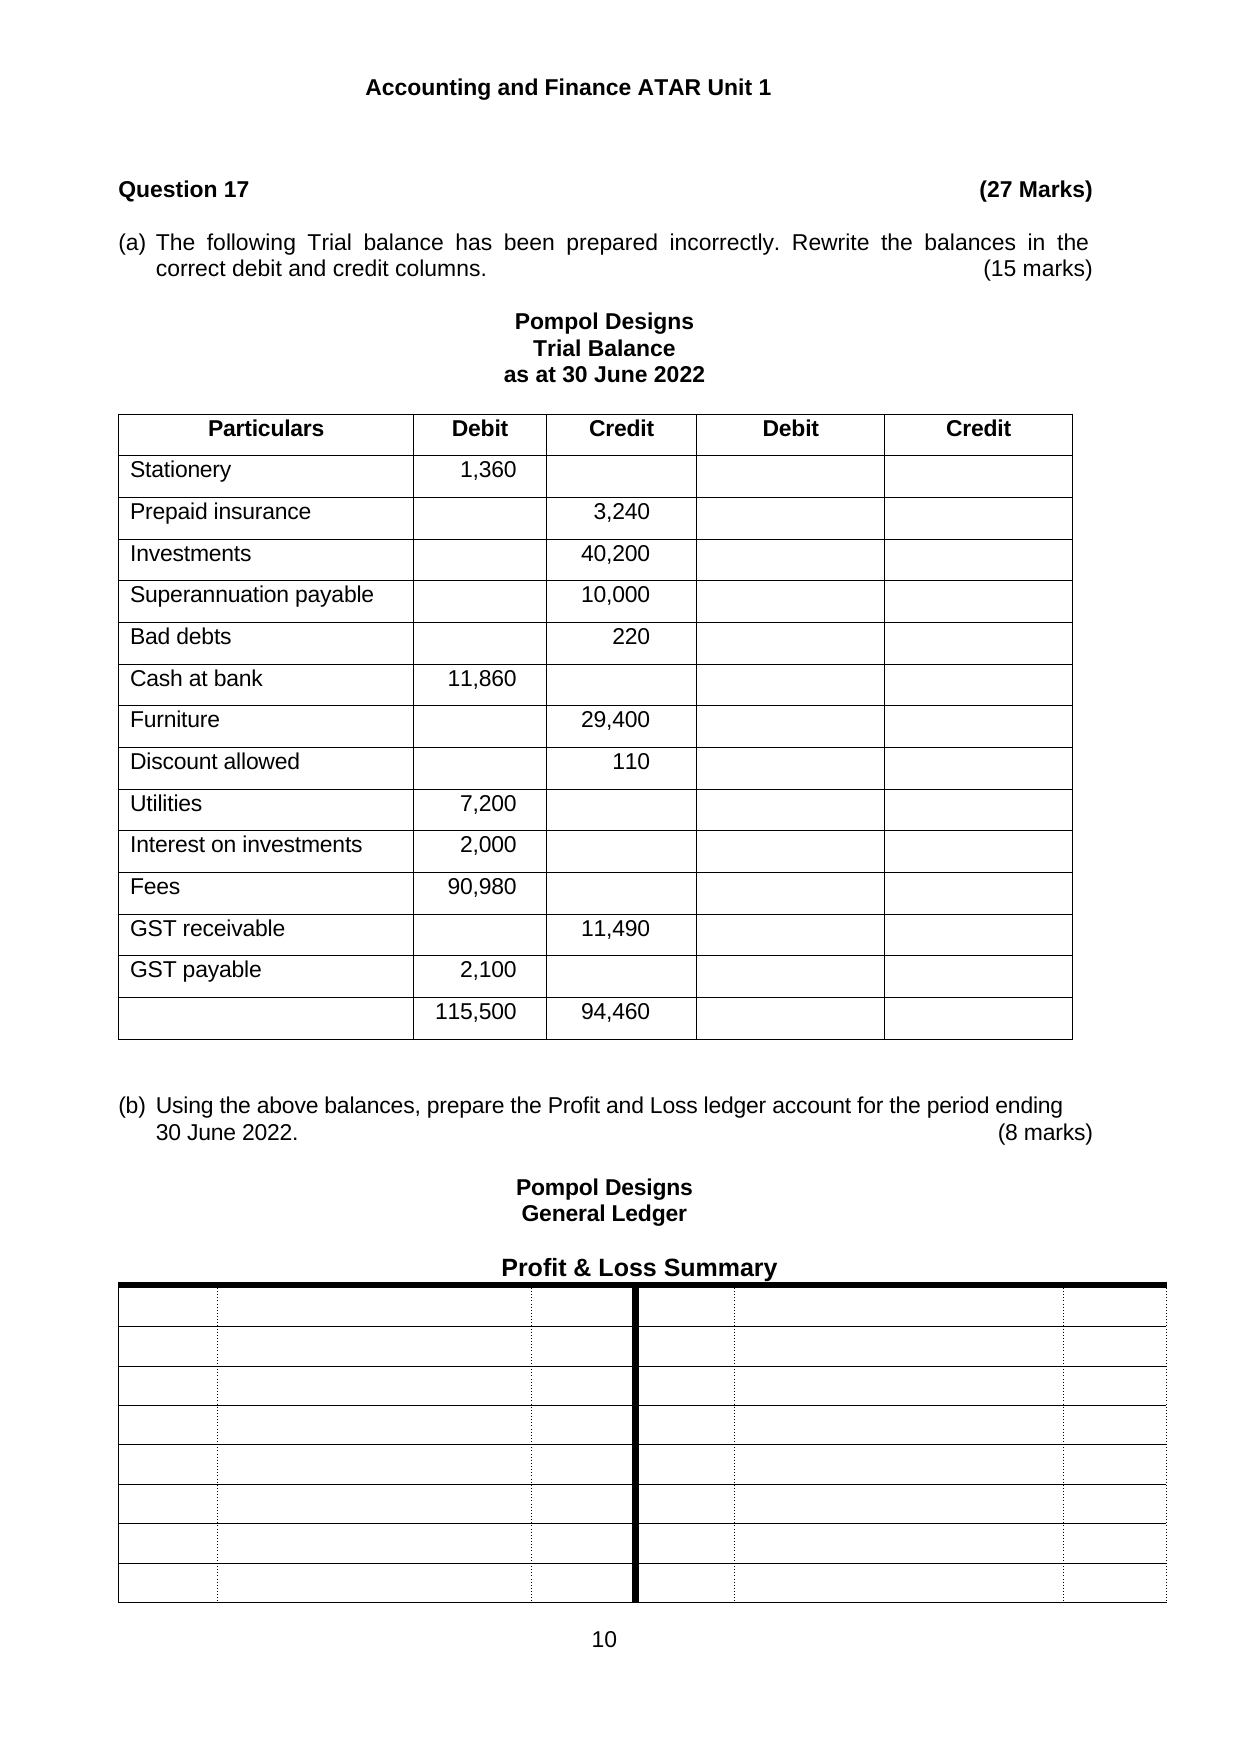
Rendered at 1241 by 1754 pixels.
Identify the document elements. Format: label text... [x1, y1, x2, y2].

table_cell [639, 1445, 734, 1484]
table_cell [697, 456, 884, 497]
table_cell [885, 956, 1072, 997]
table_cell [531, 1367, 632, 1405]
table_cell 90,980 [414, 873, 546, 913]
table_cell [885, 915, 1072, 955]
table_cell [735, 1406, 1063, 1444]
table_cell [697, 498, 884, 538]
table_cell [119, 1564, 217, 1602]
table_cell [547, 456, 696, 497]
table_cell [414, 706, 546, 747]
table_cell [547, 831, 696, 872]
table_header [1063, 1288, 1167, 1326]
table_cell 3,240 [547, 498, 696, 538]
table_cell [697, 623, 884, 663]
table_cell [885, 540, 1072, 580]
table_cell [885, 456, 1072, 497]
table_cell 115,500 [414, 998, 546, 1038]
table_cell [218, 1327, 531, 1366]
table_header Credit [547, 415, 696, 455]
table_cell [414, 498, 546, 538]
table_cell [639, 1406, 734, 1444]
table_cell 1,360 [414, 456, 546, 497]
table_cell [735, 1485, 1063, 1523]
table_cell [885, 748, 1072, 788]
table_cell 94,460 [547, 998, 696, 1038]
table_cell [697, 998, 884, 1038]
list General Ledger [118, 1200, 1090, 1226]
table_cell [119, 998, 413, 1038]
table_cell [547, 956, 696, 997]
table_cell [885, 581, 1072, 622]
list Pompol Designs [118, 1174, 1090, 1200]
table_cell [639, 1485, 734, 1523]
table_cell [414, 915, 546, 955]
table_cell [414, 540, 546, 580]
table_cell [218, 1367, 531, 1405]
table_cell [697, 790, 884, 830]
table_cell [414, 623, 546, 663]
table_header [639, 1288, 734, 1326]
table_cell [735, 1564, 1063, 1602]
list Using the above balances, prepare the Profit and Loss ledger account for the period ending 30 June 2022. (8 marks) [118, 1092, 1090, 1174]
table_cell GST payable [119, 956, 413, 997]
table_cell [885, 831, 1072, 872]
table_cell [531, 1445, 632, 1484]
table_cell [414, 581, 546, 622]
table_cell GST receivable [119, 915, 413, 955]
table_cell [1063, 1523, 1167, 1562]
table_cell [218, 1524, 531, 1562]
table_cell [531, 1406, 632, 1444]
table_cell [1063, 1445, 1167, 1484]
table_cell [885, 790, 1072, 830]
table_cell [531, 1485, 632, 1523]
table_cell 11,490 [547, 915, 696, 955]
table_cell [119, 1445, 217, 1484]
table_cell 11,860 [414, 665, 546, 705]
table_cell [547, 873, 696, 913]
table_cell [885, 873, 1072, 913]
table_cell [531, 1564, 632, 1602]
table_cell [1063, 1405, 1167, 1444]
table_header [218, 1288, 531, 1326]
table_header Particulars [119, 415, 413, 455]
table_cell [218, 1564, 531, 1602]
table_cell [119, 1485, 217, 1523]
table_cell [1063, 1564, 1167, 1602]
table_cell Superannuation payable [119, 581, 413, 622]
table_cell Utilities [119, 790, 413, 830]
table_cell [697, 748, 884, 788]
table_cell [885, 998, 1072, 1038]
table_cell [119, 1524, 217, 1562]
text Profit & Loss Summary [118, 1253, 1090, 1282]
table_cell [885, 706, 1072, 747]
table_cell 110 [547, 748, 696, 788]
table_cell [697, 915, 884, 955]
table_cell [735, 1524, 1063, 1562]
text Trial Balance [118, 334, 1090, 361]
table_cell [697, 665, 884, 705]
table_cell [218, 1406, 531, 1444]
table_cell 10,000 [547, 581, 696, 622]
table_cell Interest on investments [119, 831, 413, 872]
table_cell Cash at bank [119, 665, 413, 705]
table_cell 2,100 [414, 956, 546, 997]
text Question 17 (27 Marks) [118, 176, 1090, 203]
table_cell [1063, 1485, 1167, 1523]
table_cell [547, 790, 696, 830]
table_cell 7,200 [414, 790, 546, 830]
table_cell [735, 1445, 1063, 1484]
table_cell [218, 1445, 531, 1484]
table_cell [119, 1367, 217, 1405]
table_cell [1063, 1326, 1167, 1366]
table_cell 2,000 [414, 831, 546, 872]
text Pompol Designs [118, 308, 1090, 334]
table_cell [697, 956, 884, 997]
table_cell Discount allowed [119, 748, 413, 788]
table_cell [547, 665, 696, 705]
table_cell [414, 748, 546, 788]
table_cell [697, 831, 884, 872]
table_cell [697, 581, 884, 622]
table_cell Stationery [119, 456, 413, 497]
table_header [119, 1288, 217, 1326]
table_cell [885, 665, 1072, 705]
table_header [735, 1288, 1063, 1326]
table_cell Furniture [119, 706, 413, 747]
table_cell [735, 1327, 1063, 1366]
table_cell Fees [119, 873, 413, 913]
table_header Debit [697, 415, 884, 455]
table_header [531, 1288, 632, 1326]
table_cell Bad debts [119, 623, 413, 663]
table_cell [639, 1564, 734, 1602]
table_cell [119, 1327, 217, 1366]
table_cell 220 [547, 623, 696, 663]
table_cell [531, 1524, 632, 1562]
table_cell [697, 873, 884, 913]
table_cell 40,200 [547, 540, 696, 580]
table_cell [697, 540, 884, 580]
table_cell [735, 1367, 1063, 1405]
table_cell [119, 1406, 217, 1444]
table_cell Prepaid insurance [119, 498, 413, 538]
table_cell [885, 498, 1072, 538]
table_cell [697, 706, 884, 747]
table_cell [639, 1524, 734, 1562]
table_cell [639, 1327, 734, 1366]
text as at 30 June 2022 [118, 361, 1090, 387]
table_cell [639, 1367, 734, 1405]
table_cell [218, 1485, 531, 1523]
table_cell [1063, 1367, 1167, 1405]
list The following Trial balance has been prepared incorrectly. Rewrite the balances in the correct debit and credit columns. (15 marks) [118, 229, 1090, 282]
table_header Credit [885, 415, 1072, 455]
table_cell Investments [119, 540, 413, 580]
table_header Debit [414, 415, 546, 455]
table_cell [885, 623, 1072, 663]
table_cell [531, 1327, 632, 1366]
table_cell 29,400 [547, 706, 696, 747]
